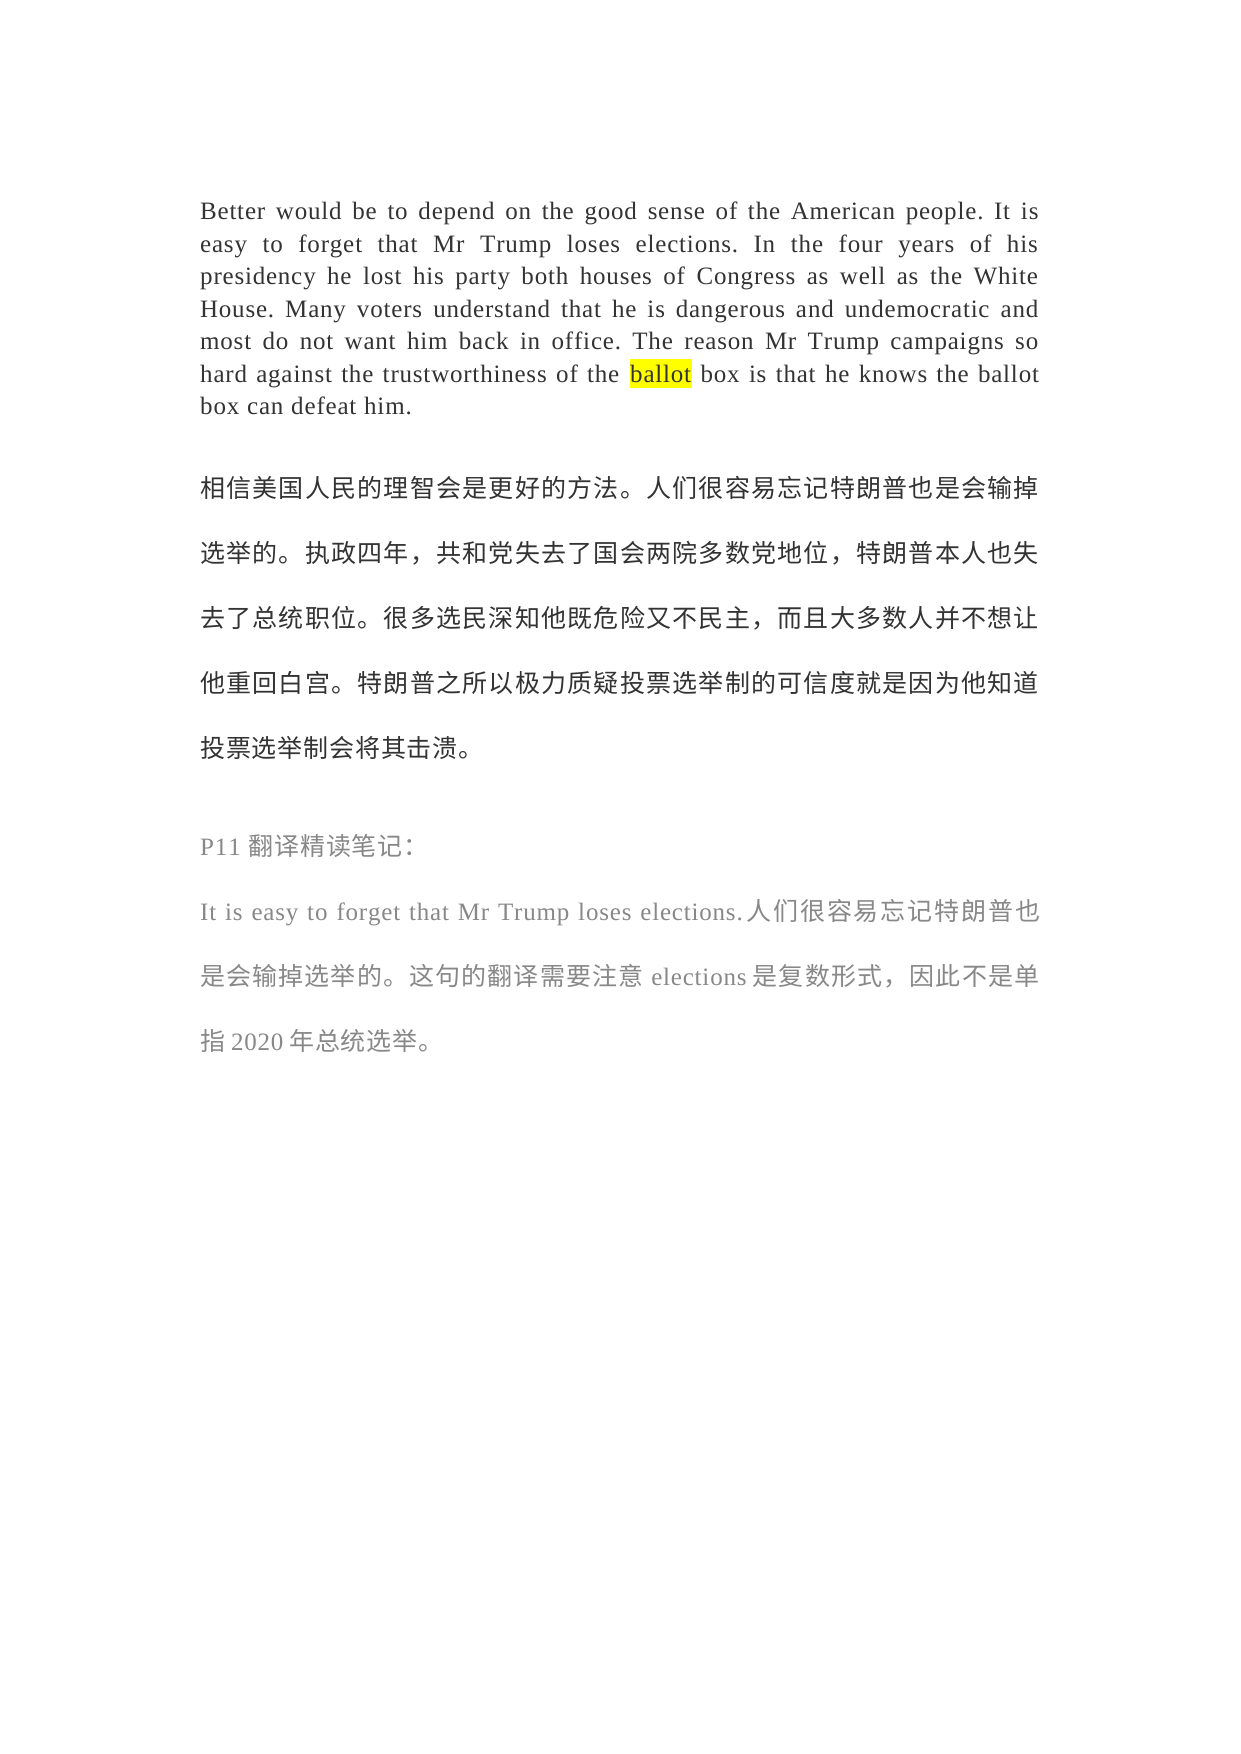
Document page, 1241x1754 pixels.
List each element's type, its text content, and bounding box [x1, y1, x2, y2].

text It is easy to forget that Mr Trump loses elections.人们很容易忘记特朗普也是会输掉选举的。这句的翻译需要注意elections是复数形式，因此不是单指2020年总统选举。 [200, 877, 1040, 1072]
text 相信美国人民的理智会是更好的方法。人们很容易忘记特朗普也是会输掉选举的。执政四年，共和党失去了国会两院多数党地位，特朗普本人也失去了总统职位。很多选民深知他既危险又不民主，而且大多数人并不想让他重回白宫。特朗普之所以极力质疑投票选举制的可信度就是因为他知道投票选举制会将其击溃。 [200, 454, 1040, 779]
text Better would be to depend on the good sense of the American people. It is easy to forget that Mr Trump loses elections. In the four years of his presidency he lost his party both houses of Congress as well as the White House. Many voters understand that he is dangerous and undemocratic and most do not want him back in office. The reason Mr Trump campaigns so hard against the trustworthiness of the ballot box is that he knows the ballot box can defeat him. [200, 194, 1040, 422]
text P11 翻译精读笔记： [200, 812, 1040, 877]
